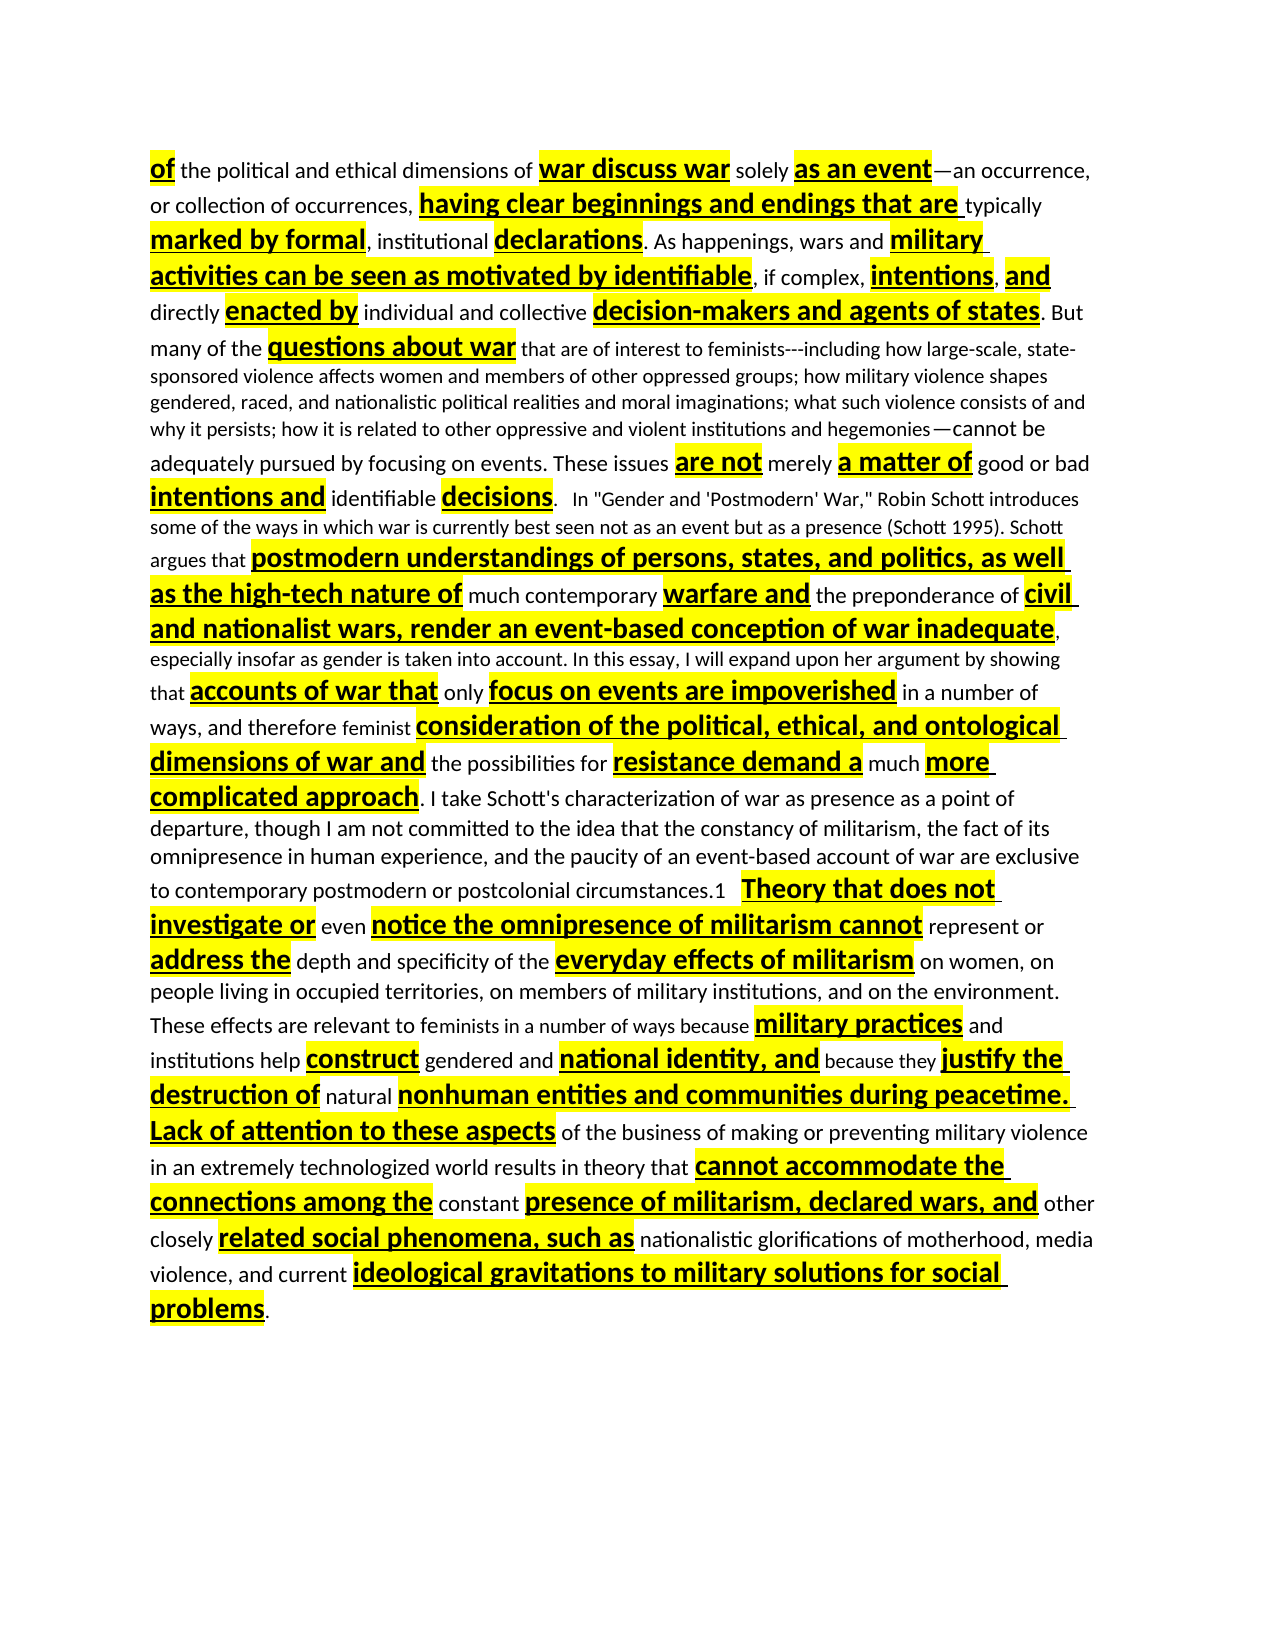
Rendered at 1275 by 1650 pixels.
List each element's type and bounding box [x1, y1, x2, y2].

text [150, 150, 1095, 1326]
